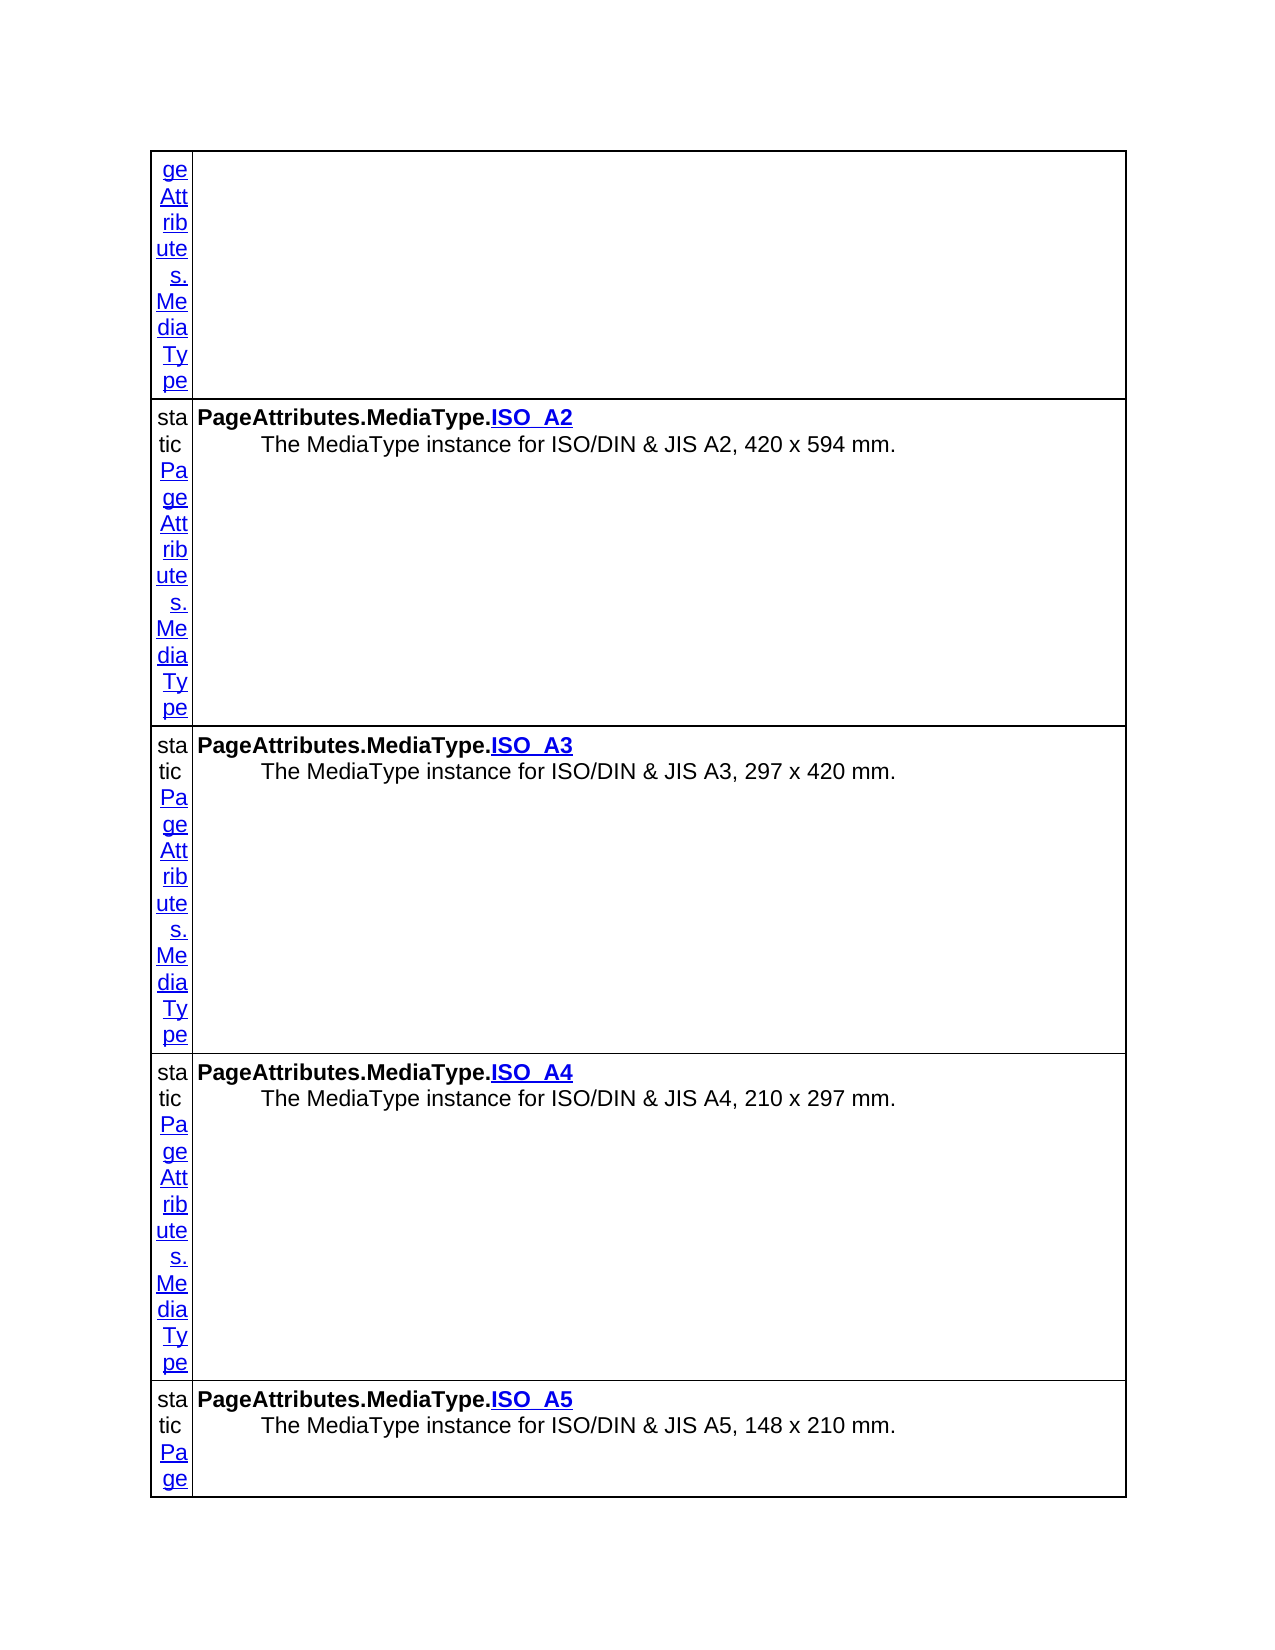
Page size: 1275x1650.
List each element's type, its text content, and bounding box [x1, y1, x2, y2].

table_cell PageAttributes.MediaType.ISO_A2 The MediaType instance for ISO/DIN & JIS A2, 420 x 594 mm. [193, 400, 1125, 725]
table_cell PageAttributes.MediaType.ISO_A3 The MediaType instance for ISO/DIN & JIS A3, 297 x 420 mm. [193, 727, 1125, 1052]
table_cell PageAttributes.MediaType.ISO_A4 The MediaType instance for ISO/DIN & JIS A4, 210 x 297 mm. [193, 1054, 1125, 1380]
table_cell static PageAttributes.MediaType [152, 400, 192, 725]
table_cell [152, 152, 192, 398]
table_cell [193, 1381, 1125, 1496]
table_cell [152, 1381, 192, 1496]
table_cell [193, 152, 1125, 398]
table_cell static PageAttributes.MediaType [152, 727, 192, 1052]
table_cell static PageAttributes.MediaType [152, 1054, 192, 1380]
